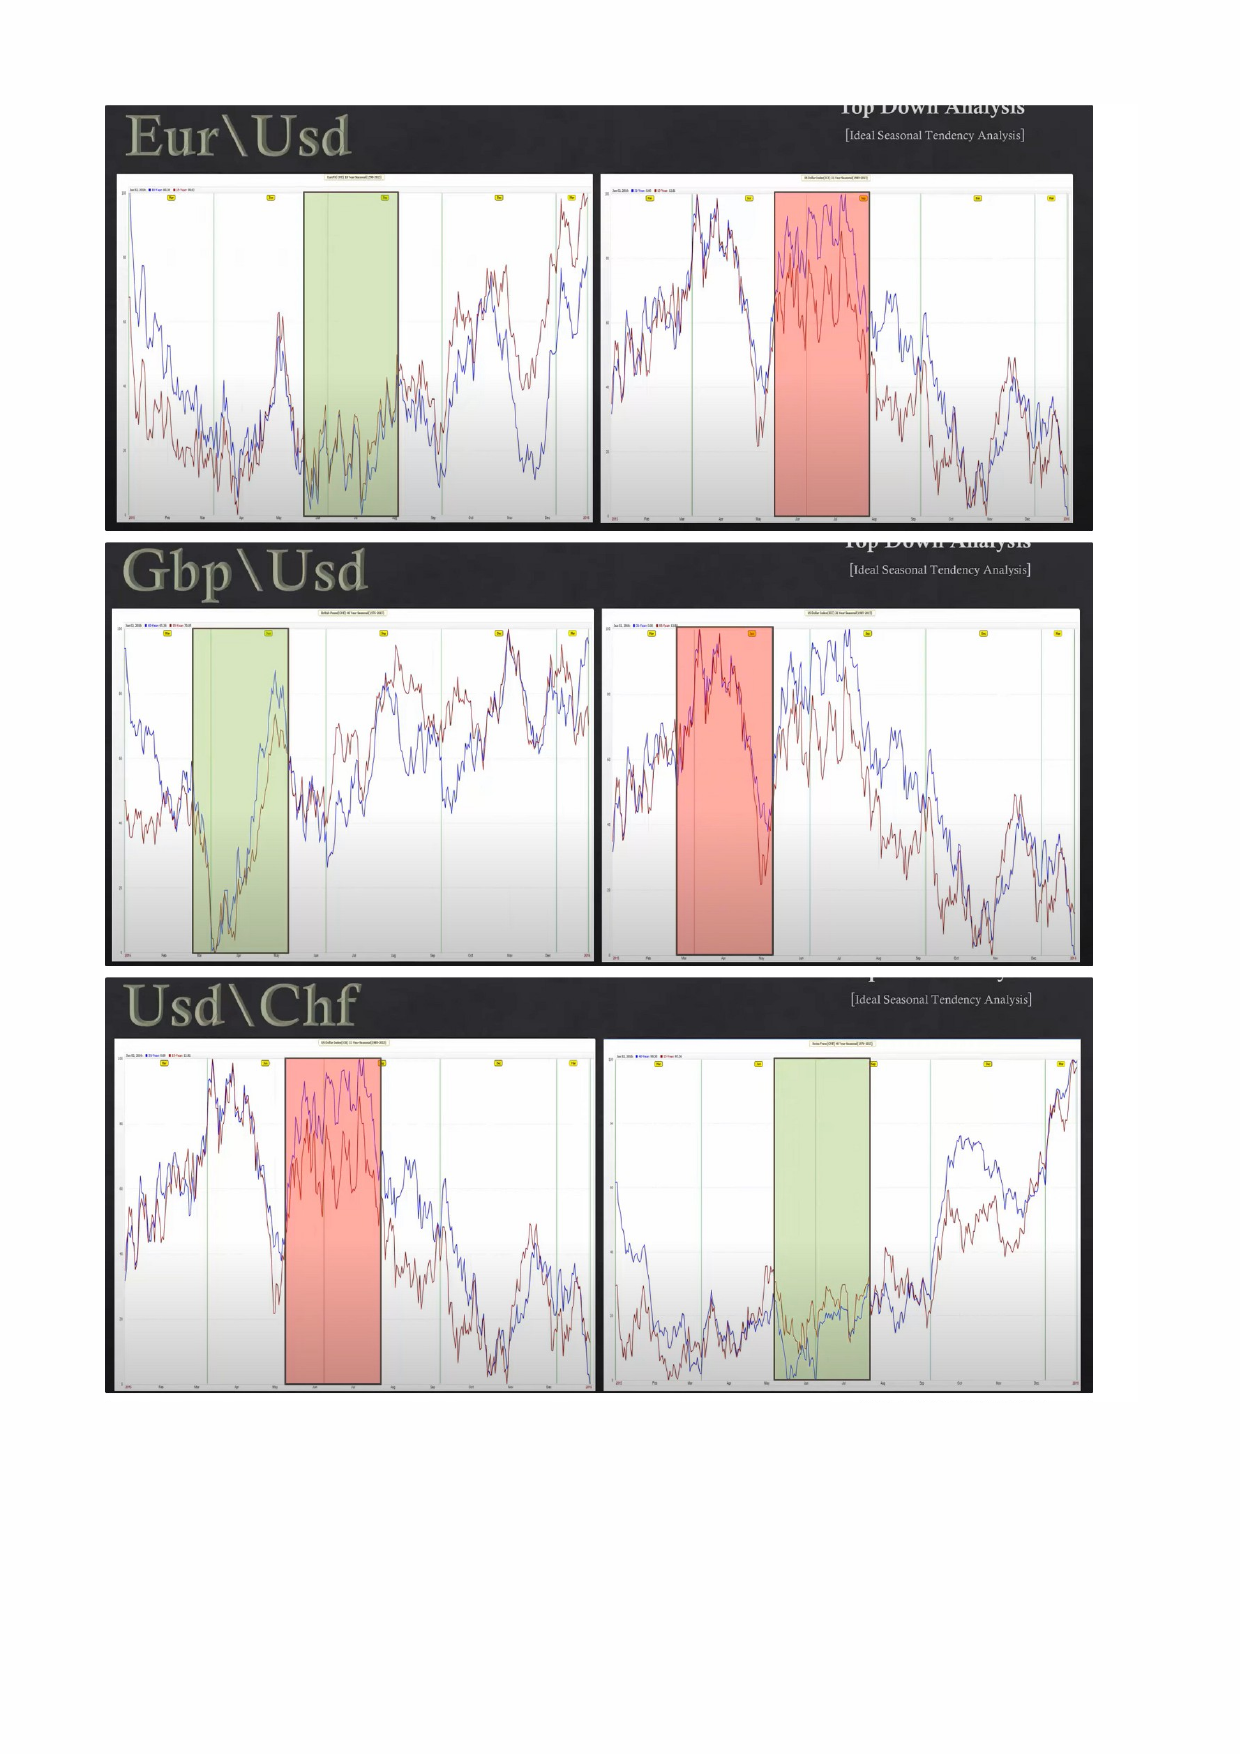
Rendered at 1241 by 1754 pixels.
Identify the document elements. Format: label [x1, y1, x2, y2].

picture [105, 105, 1097, 1402]
